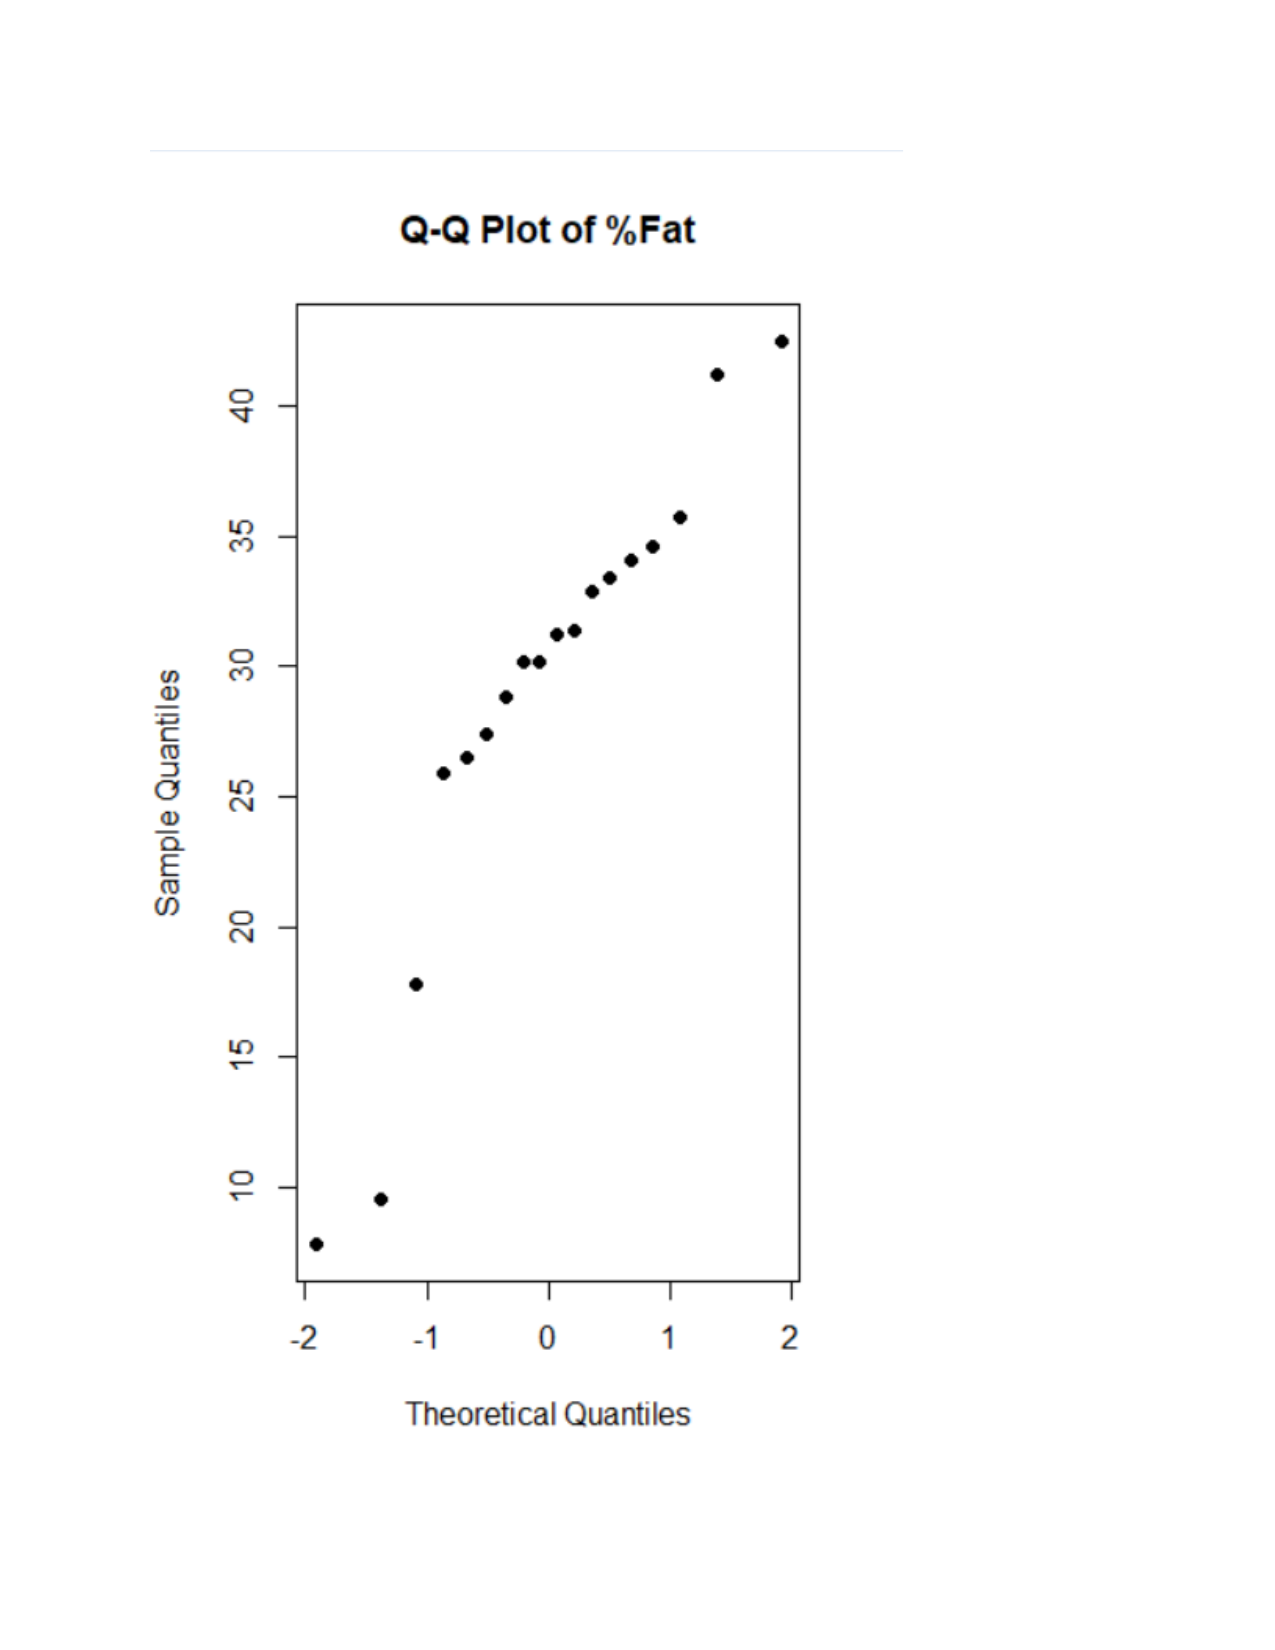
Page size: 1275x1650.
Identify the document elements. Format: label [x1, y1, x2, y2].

picture [150, 150, 904, 1450]
